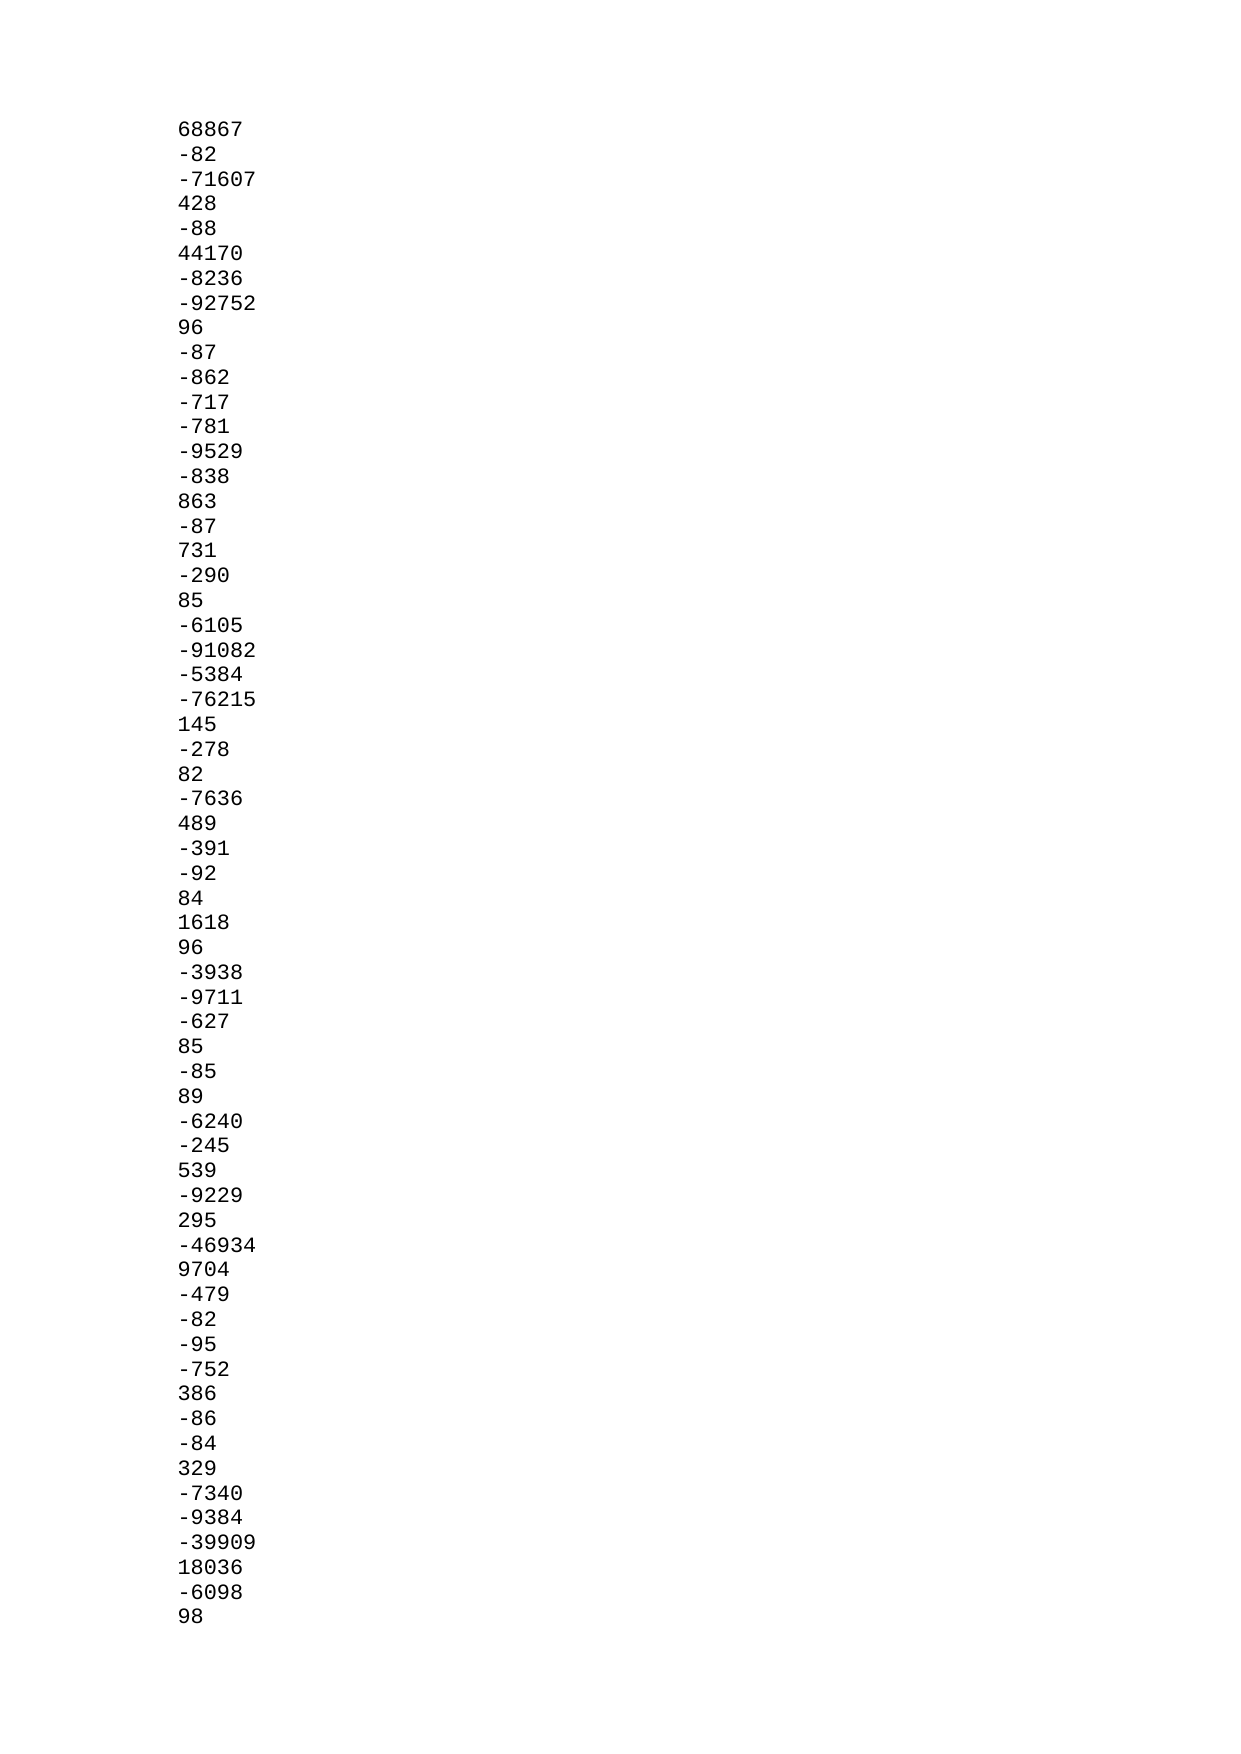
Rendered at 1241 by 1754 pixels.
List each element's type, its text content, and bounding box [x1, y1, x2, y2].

text -86 [177, 1407, 1152, 1432]
text -85 [177, 1060, 1152, 1085]
text -717 [177, 391, 1152, 416]
text -245 [177, 1134, 1152, 1159]
text -7636 [177, 787, 1152, 812]
text 863 [177, 490, 1152, 515]
text 145 [177, 713, 1152, 738]
text -82 [177, 143, 1152, 168]
text 329 [177, 1457, 1152, 1482]
text -862 [177, 366, 1152, 391]
text -9529 [177, 440, 1152, 465]
text 18036 [177, 1556, 1152, 1581]
text -87 [177, 515, 1152, 539]
text 44170 [177, 242, 1152, 267]
text -781 [177, 416, 1152, 440]
text -92 [177, 862, 1152, 887]
text -92752 [177, 292, 1152, 316]
text 96 [177, 936, 1152, 961]
text -479 [177, 1283, 1152, 1308]
text -71607 [177, 168, 1152, 192]
text -752 [177, 1358, 1152, 1382]
text 386 [177, 1382, 1152, 1407]
text -9384 [177, 1506, 1152, 1531]
text -3938 [177, 961, 1152, 986]
text -95 [177, 1333, 1152, 1358]
text -391 [177, 837, 1152, 862]
text -82 [177, 1308, 1152, 1333]
text -7340 [177, 1482, 1152, 1506]
text -76215 [177, 688, 1152, 713]
text 68867 [177, 118, 1152, 143]
text -46934 [177, 1234, 1152, 1258]
text 9704 [177, 1258, 1152, 1283]
text -627 [177, 1011, 1152, 1035]
text 96 [177, 316, 1152, 341]
text -87 [177, 341, 1152, 366]
text 489 [177, 812, 1152, 837]
text 428 [177, 192, 1152, 217]
text -8236 [177, 267, 1152, 292]
text -9711 [177, 986, 1152, 1011]
text 539 [177, 1159, 1152, 1184]
text 85 [177, 1035, 1152, 1060]
text 84 [177, 887, 1152, 911]
text -6105 [177, 614, 1152, 639]
text -91082 [177, 639, 1152, 663]
text 98 [177, 1606, 1152, 1630]
text 89 [177, 1085, 1152, 1110]
text -278 [177, 738, 1152, 763]
text -9229 [177, 1184, 1152, 1209]
text -88 [177, 217, 1152, 242]
text 1618 [177, 911, 1152, 936]
text -84 [177, 1432, 1152, 1457]
text 82 [177, 763, 1152, 787]
text -290 [177, 564, 1152, 589]
text -5384 [177, 663, 1152, 688]
text -39909 [177, 1531, 1152, 1556]
text 295 [177, 1209, 1152, 1234]
text -6098 [177, 1581, 1152, 1606]
text 731 [177, 539, 1152, 564]
text -6240 [177, 1110, 1152, 1134]
text 85 [177, 589, 1152, 614]
text -838 [177, 465, 1152, 490]
